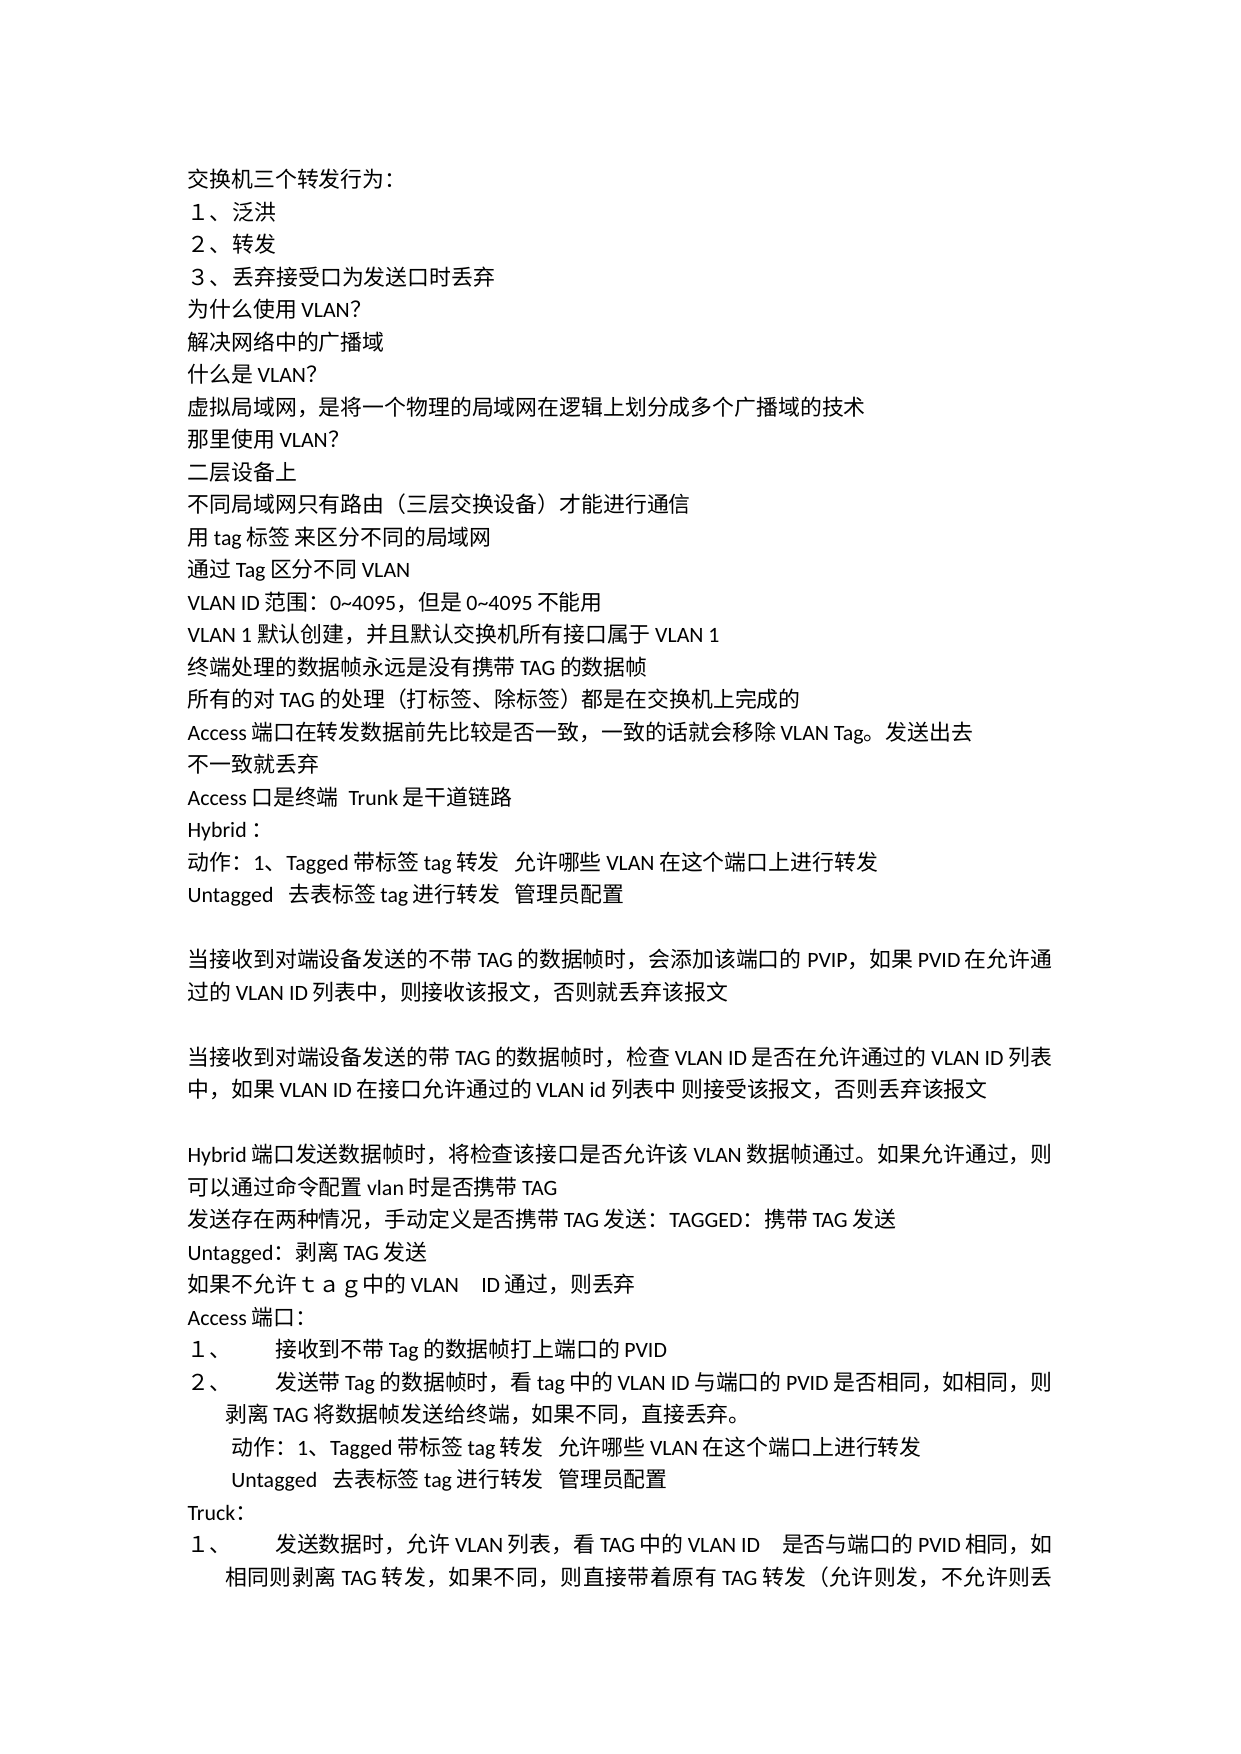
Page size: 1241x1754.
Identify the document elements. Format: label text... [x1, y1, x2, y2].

text 当接收到对端设备发送的不带TAG的数据帧时，会添加该端口的PVIP，如果PVID在允许通过的VLAN ID列表中，则接收该报文，否则就丢弃该报文 [187, 942, 1053, 1007]
list 转发 [187, 227, 1053, 259]
text 通过Tag区分不同VLAN [187, 552, 1053, 584]
text Untagged 去表标签tag进行转发 管理员配置 [187, 877, 1053, 909]
list 发送带Tag的数据帧时，看tag中的VLAN ID与端口的PVID 是否相同，如相同，则剥离TAG将数据帧发送给终端，如果不同，直接丢弃。 [187, 1364, 1053, 1429]
text 交换机三个转发行为： [187, 162, 1053, 194]
text VLAN 1 默认创建，并且默认交换机所有接口属于VLAN 1 [187, 617, 1053, 649]
text 解决网络中的广播域 [187, 324, 1053, 357]
list 丢弃接受口为发送口时丢弃 [187, 259, 1053, 292]
text Access端口在转发数据前先比较是否一致，一致的话就会移除VLAN Tag。发送出去 [187, 714, 1053, 747]
text Truck： [187, 1494, 1053, 1527]
text 用tag标签 来区分不同的局域网 [187, 519, 1053, 552]
text 如果不允许ｔａｇ中的VLAN ID通过，则丢弃 [187, 1267, 1053, 1299]
text Untagged：剥离TAG发送 [187, 1234, 1053, 1267]
text 虚拟局域网，是将一个物理的局域网在逻辑上划分成多个广播域的技术 [187, 389, 1053, 422]
text Untagged 去表标签tag进行转发 管理员配置 [187, 1462, 1053, 1494]
list 泛洪 [187, 194, 1053, 227]
text 不同局域网只有路由（三层交换设备）才能进行通信 [187, 487, 1053, 519]
text 终端处理的数据帧永远是没有携带TAG的数据帧 [187, 649, 1053, 682]
text Hybrid端口发送数据帧时，将检查该接口是否允许该VLAN数据帧通过。如果允许通过，则可以通过命令配置vlan时是否携带TAG [187, 1137, 1053, 1202]
text 动作：1、Tagged 带标签tag转发 允许哪些VLAN在这个端口上进行转发 [187, 1429, 1053, 1462]
text 发送存在两种情况，手动定义是否携带TAG发送：TAGGED：携带TAG发送 [187, 1202, 1053, 1234]
text 所有的对TAG的处理（打标签、除标签）都是在交换机上完成的 [187, 682, 1053, 714]
text 不一致就丢弃 [187, 747, 1053, 779]
text 当接收到对端设备发送的带TAG的数据帧时，检查VLAN ID是否在允许通过的VLAN ID 列表中，如果VLAN ID 在接口允许通过的VLAN id 列表中 则接受该报文，否则丢弃该报文 [187, 1039, 1053, 1104]
text Access口是终端 Trunk是干道链路 [187, 779, 1053, 812]
text Access端口： [187, 1299, 1053, 1332]
list 接收到不带Tag的数据帧打上端口的PVID [187, 1332, 1053, 1364]
text 动作：1、Tagged 带标签tag转发 允许哪些VLAN在这个端口上进行转发 [187, 844, 1053, 877]
text 为什么使用VLAN？ [187, 292, 1053, 324]
text Hybrid ： [187, 812, 1053, 844]
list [187, 1527, 1053, 1592]
text 二层设备上 [187, 454, 1053, 487]
text 那里使用VLAN？ [187, 422, 1053, 454]
text VLAN ID范围：0~4095，但是0~4095不能用 [187, 584, 1053, 617]
text 什么是VLAN？ [187, 357, 1053, 389]
